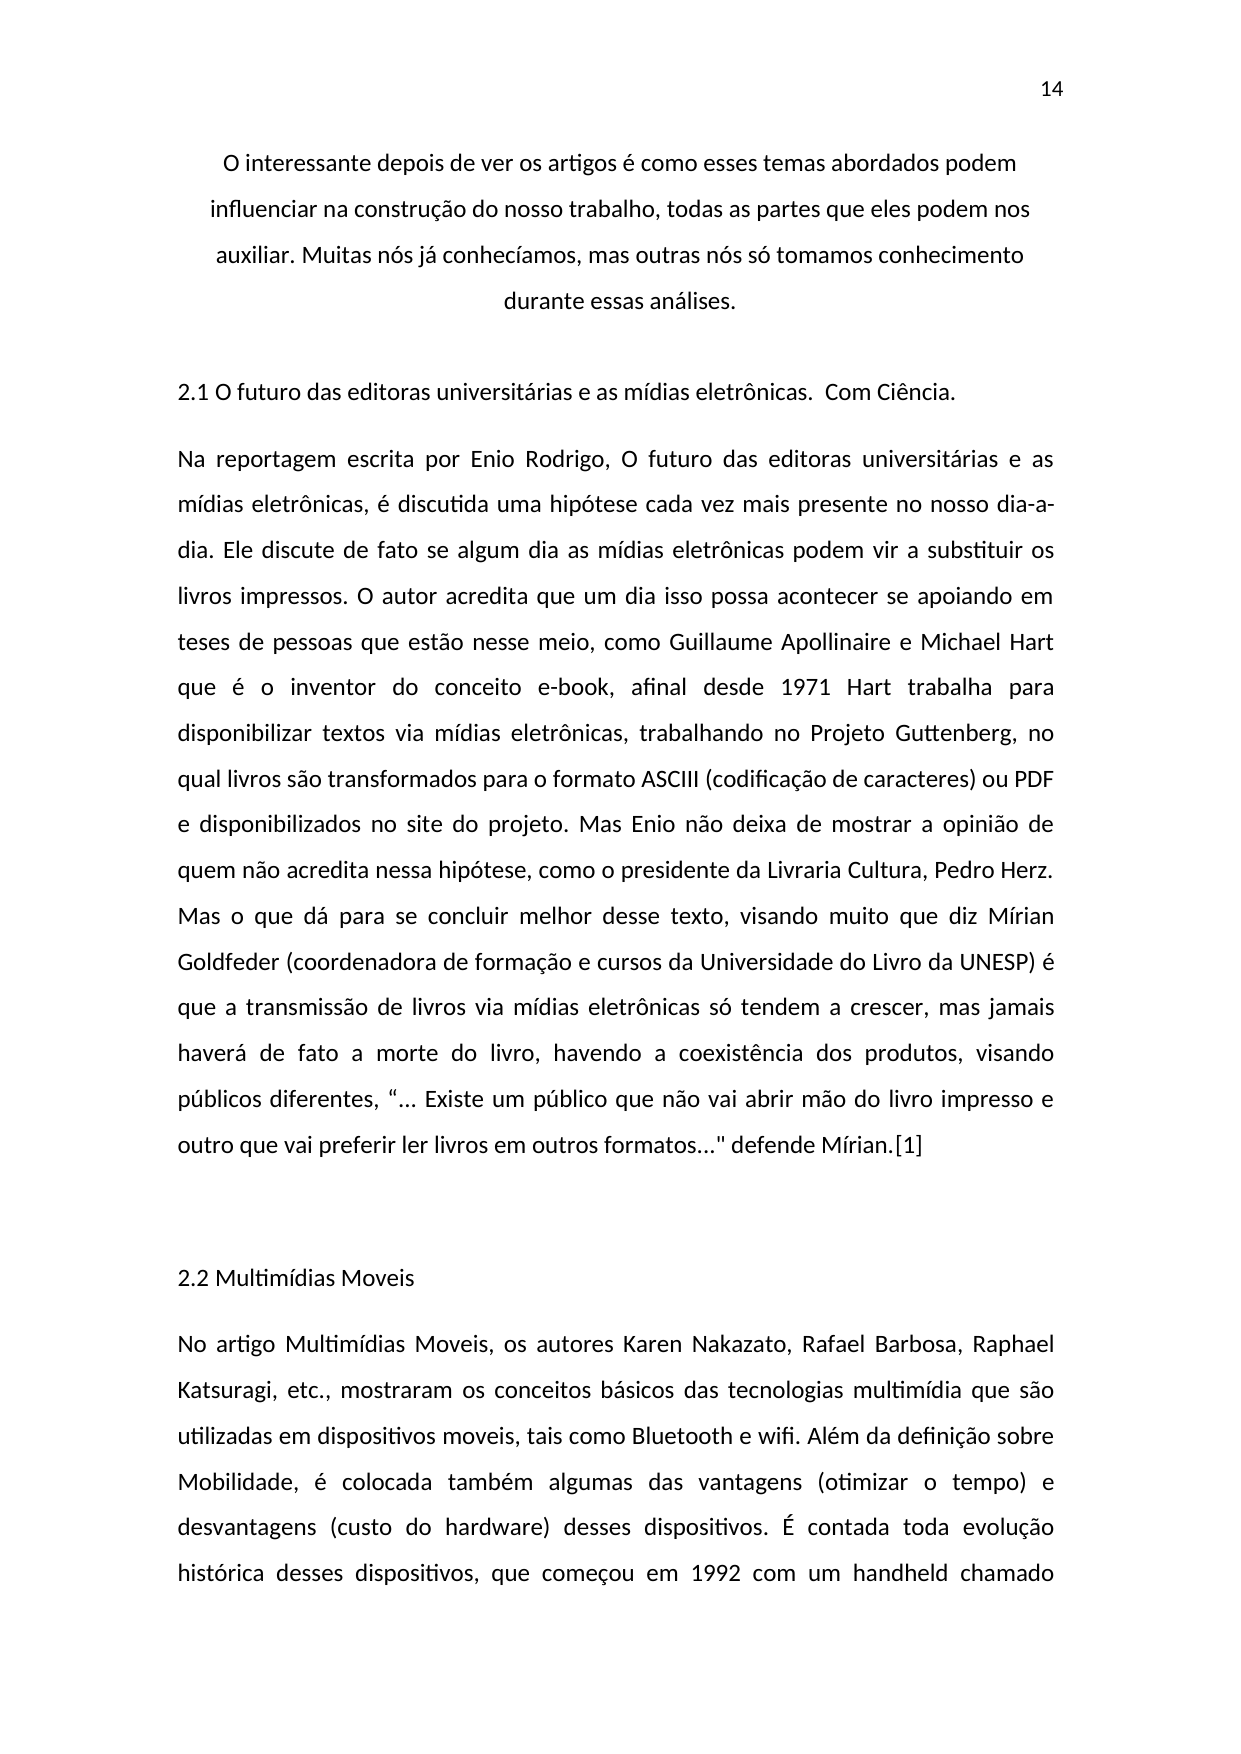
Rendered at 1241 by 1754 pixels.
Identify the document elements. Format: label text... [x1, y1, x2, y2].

list O futuro das editoras universitárias e as mídias eletrônicas. Com Ciência. [177, 376, 1063, 407]
list Multimídias Moveis [177, 1262, 1063, 1292]
text O interessante depois de ver os artigos é como esses temas abordados podem influenciar na construção do nosso trabalho, todas as partes que eles podem nos auxiliar. Muitas nós já conhecíamos, mas outras nós só tomamos conhecimento durante essas análises. [177, 148, 1063, 315]
text Na reportagem escrita por Enio Rodrigo, O futuro das editoras universitárias e as mídias eletrônicas, é discutida uma hipótese cada vez mais presente no nosso dia-a-dia. Ele discute de fato se algum dia as mídias eletrônicas podem vir a substituir os livros impressos. O autor acredita que um dia isso possa acontecer se apoiando em teses de pessoas que estão nesse meio, como Guillaume Apollinaire e Michael Hart que é o inventor do conceito e-book, afinal desde 1971 Hart trabalha para disponibilizar textos via mídias eletrônicas, trabalhando no Projeto Guttenberg, no qual livros são transformados para o formato ASCIII (codificação de caracteres) ou PDF e disponibilizados no site do projeto. Mas Enio não deixa de mostrar a opinião de quem não acredita nessa hipótese, como o presidente da Livraria Cultura, Pedro Herz. Mas o que dá para se concluir melhor desse texto, visando muito que diz Mírian Goldfeder (coordenadora de formação e cursos da Universidade do Livro da UNESP) é que a transmissão de livros via mídias eletrônicas só tendem a crescer, mas jamais haverá de fato a morte do livro, havendo a coexistência dos produtos, visando públicos diferentes, “... Existe um público que não vai abrir mão do livro impresso e outro que vai preferir ler livros em outros formatos..." defende Mírian.[1] [177, 443, 1056, 1159]
